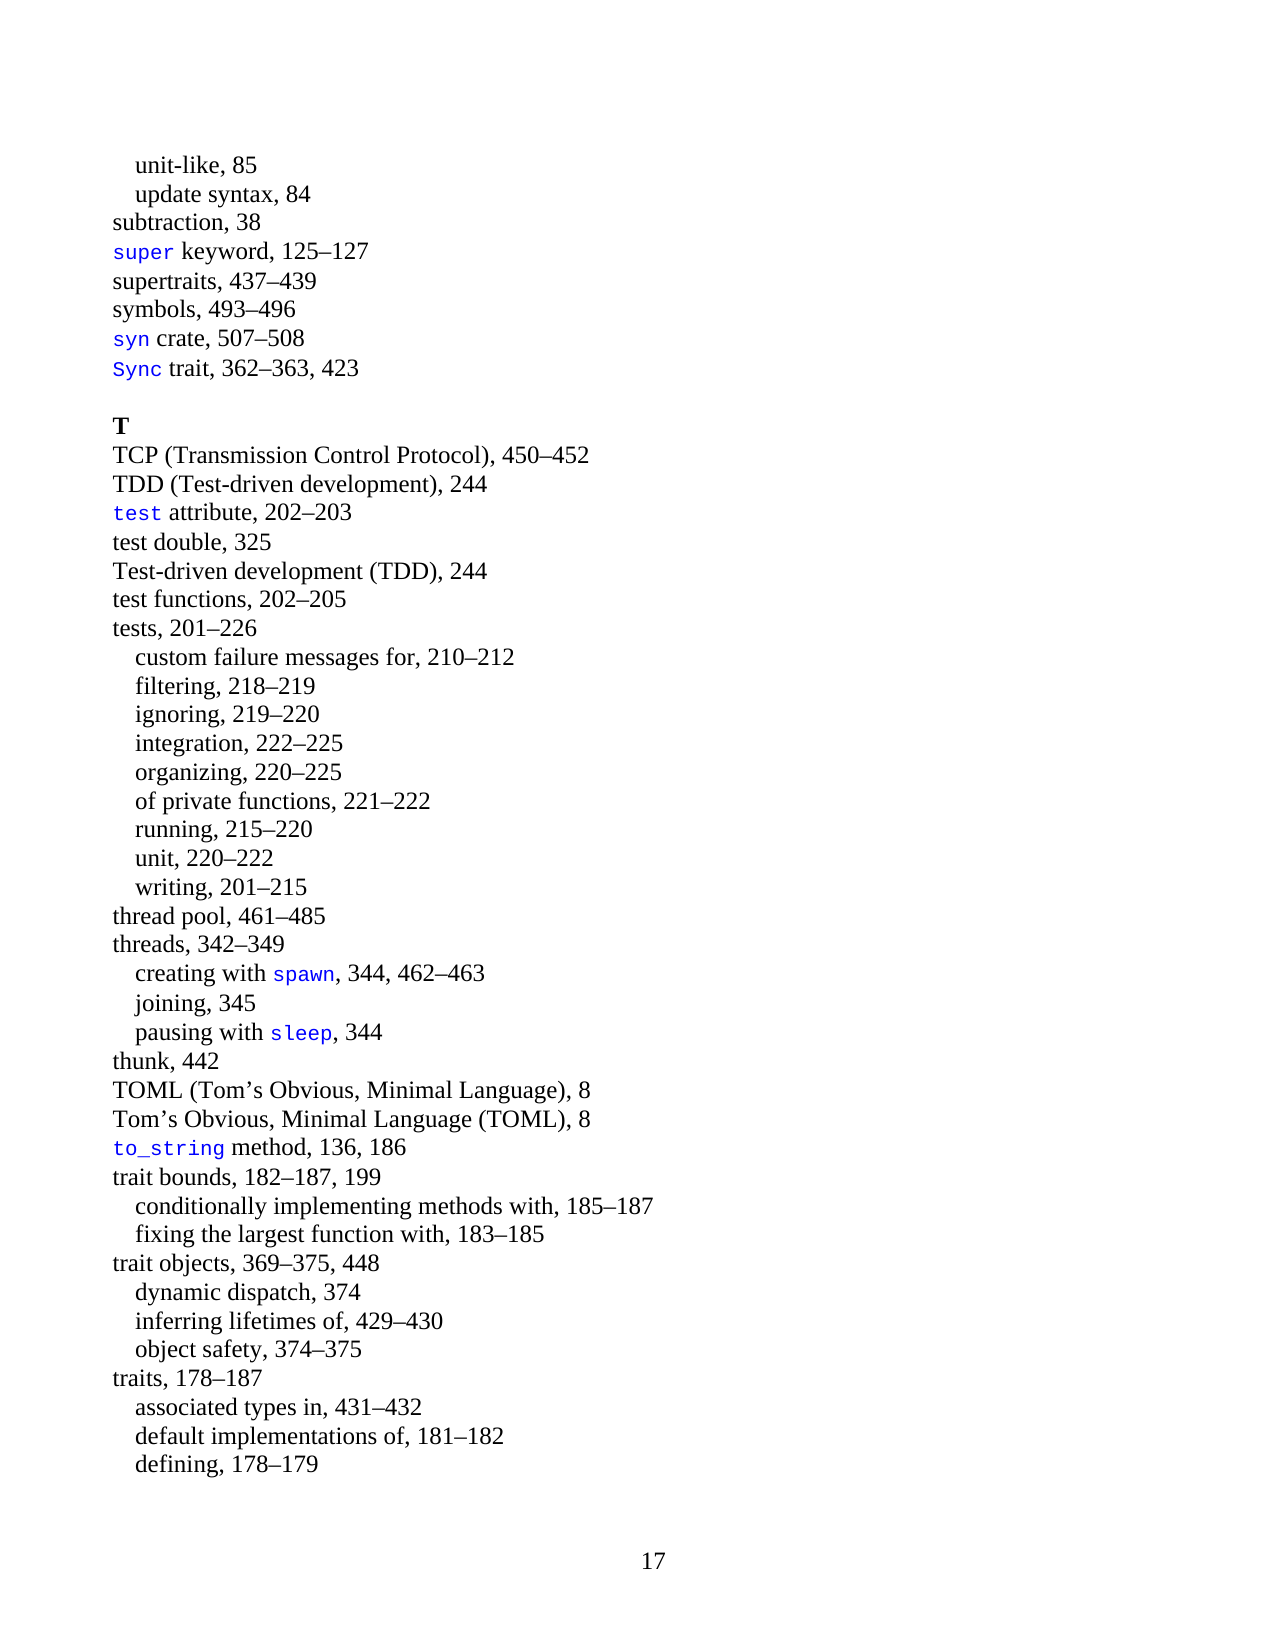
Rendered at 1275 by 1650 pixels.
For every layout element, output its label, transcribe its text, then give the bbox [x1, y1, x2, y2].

text Sync trait, 362–363, 423 [112, 353, 1162, 382]
text threads, 342–349 [112, 929, 1162, 958]
text dynamic dispatch, 374 [135, 1277, 1162, 1306]
text subtraction, 38 [112, 207, 1162, 236]
text custom failure messages for, 210–212 [135, 642, 1162, 671]
text test attribute, 202–203 [112, 497, 1162, 527]
text running, 215–220 [135, 814, 1162, 843]
title T [112, 411, 1162, 440]
text joining, 345 [135, 988, 1162, 1017]
text thunk, 442 [112, 1046, 1162, 1075]
text TDD (Test-driven development), 244 [112, 469, 1162, 497]
text organizing, 220–225 [135, 757, 1162, 786]
text TCP (Transmission Control Protocol), 450–452 [112, 440, 1162, 469]
text defining, 178–179 [135, 1449, 1162, 1478]
text trait objects, 369–375, 448 [112, 1248, 1162, 1277]
text integration, 222–225 [135, 728, 1162, 757]
text tests, 201–226 [112, 613, 1162, 642]
text associated types in, 431–432 [135, 1392, 1162, 1421]
text supertraits, 437–439 [112, 266, 1162, 294]
text fixing the largest function with, 183–185 [135, 1219, 1162, 1248]
text Tom’s Obvious, Minimal Language (TOML), 8 [112, 1104, 1162, 1132]
text filtering, 218–219 [135, 671, 1162, 699]
text creating with spawn, 344, 462–463 [135, 958, 1162, 988]
text pausing with sleep, 344 [135, 1017, 1162, 1046]
text super keyword, 125–127 [112, 236, 1162, 266]
text test functions, 202–205 [112, 584, 1162, 613]
text traits, 178–187 [112, 1363, 1162, 1392]
text to_string method, 136, 186 [112, 1132, 1162, 1162]
text object safety, 374–375 [135, 1334, 1162, 1363]
text default implementations of, 181–182 [135, 1421, 1162, 1449]
text test double, 325 [112, 527, 1162, 556]
text unit-like, 85 [135, 150, 1162, 179]
text TOML (Tom’s Obvious, Minimal Language), 8 [112, 1075, 1162, 1104]
text unit, 220–222 [135, 843, 1162, 872]
text of private functions, 221–222 [135, 786, 1162, 814]
text syn crate, 507–508 [112, 323, 1162, 353]
text update syntax, 84 [135, 179, 1162, 207]
text conditionally implementing methods with, 185–187 [135, 1191, 1162, 1219]
text trait bounds, 182–187, 199 [112, 1162, 1162, 1191]
text symbols, 493–496 [112, 294, 1162, 323]
text ignoring, 219–220 [135, 699, 1162, 728]
text Test-driven development (TDD), 244 [112, 556, 1162, 584]
text writing, 201–215 [135, 872, 1162, 901]
text thread pool, 461–485 [112, 901, 1162, 929]
text inferring lifetimes of, 429–430 [135, 1306, 1162, 1334]
